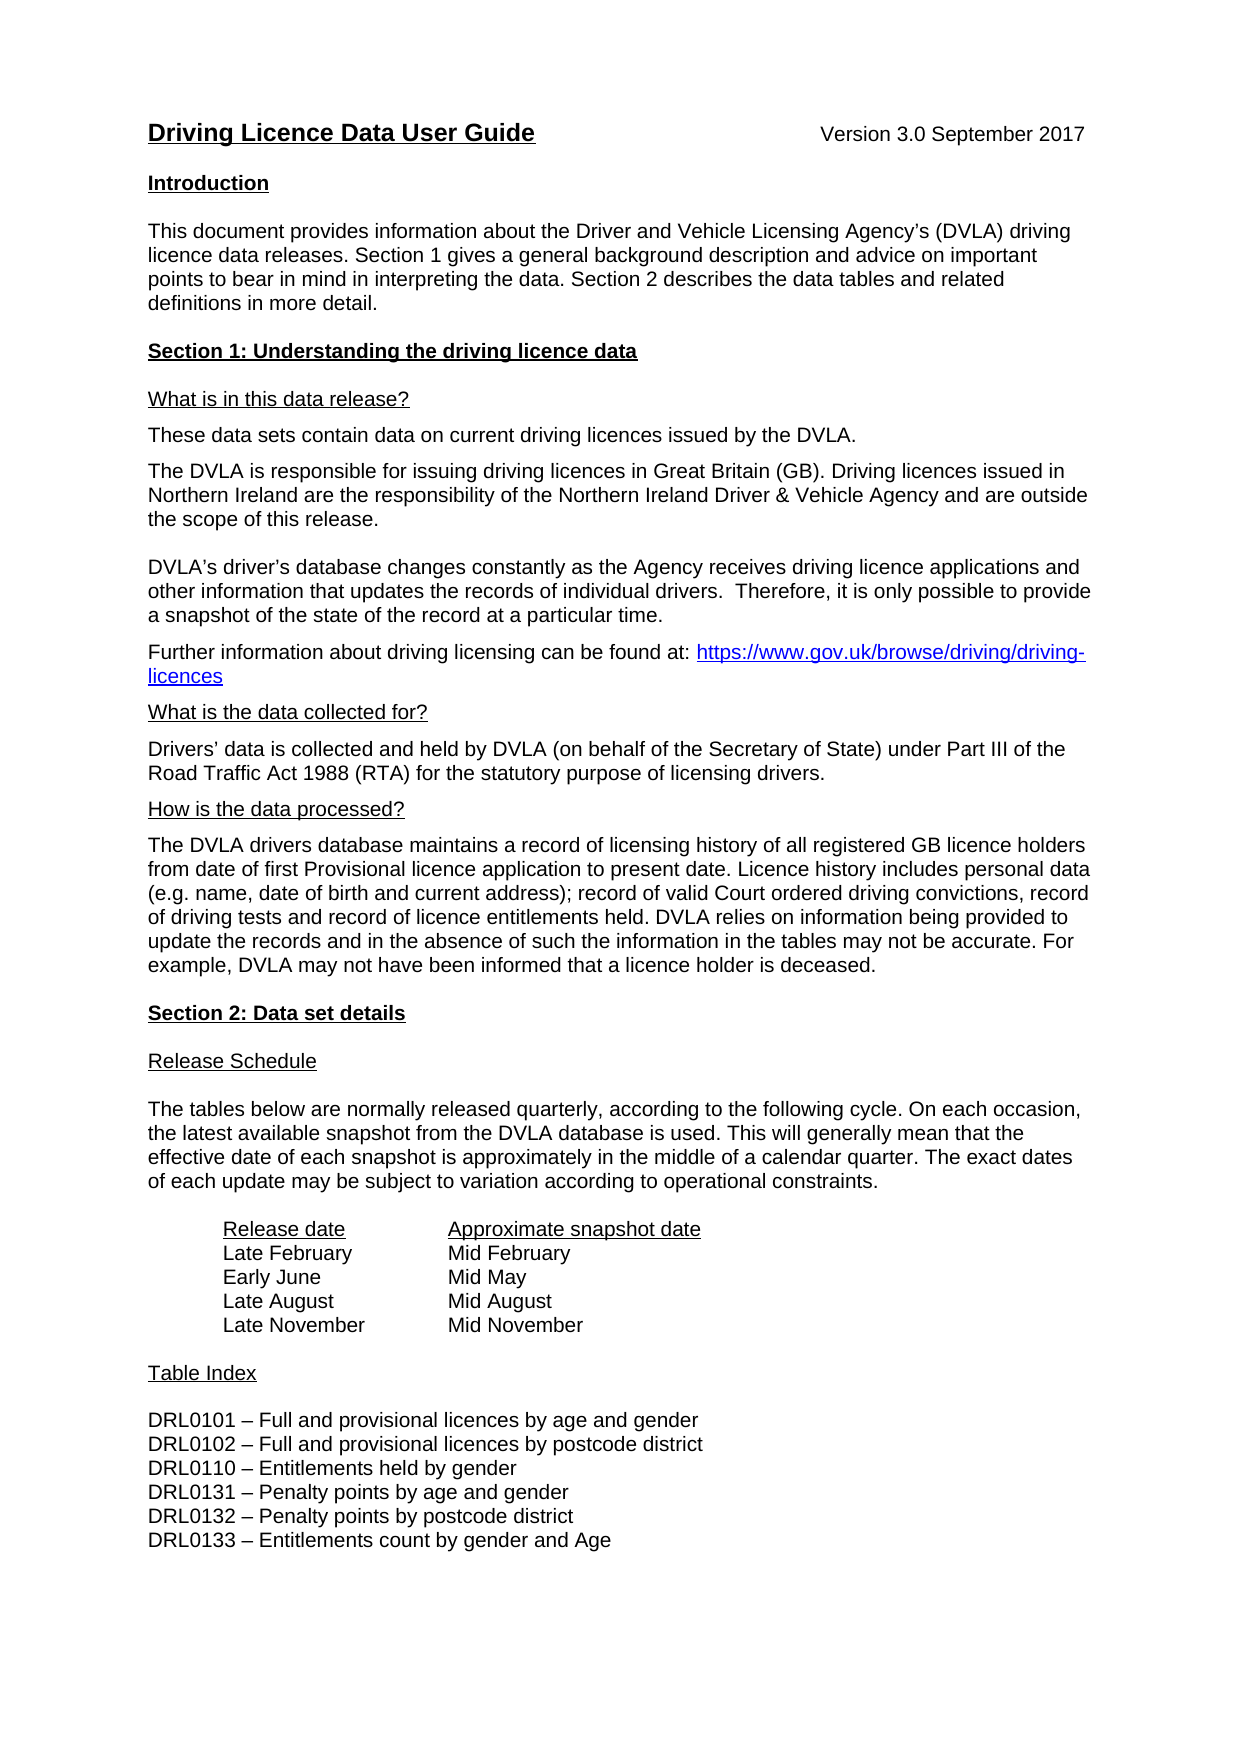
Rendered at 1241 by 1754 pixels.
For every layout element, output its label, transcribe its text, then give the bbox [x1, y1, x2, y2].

text Section 1: Understanding the driving licence data [148, 338, 1137, 362]
text Drivers’ data is collected and held by DVLA (on behalf of the Secretary of State) under Part III of the Road Traffic Act 1988 (RTA) for the statutory purpose of licensing drivers. [148, 736, 1092, 784]
text What is in this data release? [148, 386, 1092, 410]
text Table Index [148, 1360, 1092, 1384]
text Release Schedule [148, 1049, 1092, 1073]
text DVLA’s driver’s database changes constantly as the Agency receives driving licence applications and other information that updates the records of individual drivers. Therefore, it is only possible to provide a snapshot of the state of the record at a particular time. [148, 555, 1092, 627]
text Early June Mid May [148, 1264, 1092, 1288]
text This document provides information about the Driver and Vehicle Licensing Agency’s (DVLA) driving licence data releases. Section 1 gives a general background description and advice on important points to bear in mind in interpreting the data. Section 2 describes the data tables and related definitions in more detail. [148, 219, 1092, 314]
text These data sets contain data on current driving licences issued by the DVLA. [148, 423, 1092, 447]
text DRL0102 – Full and provisional licences by postcode district [148, 1432, 1092, 1456]
text DRL0101 – Full and provisional licences by age and gender [148, 1408, 1092, 1432]
text Late August Mid August [148, 1288, 1092, 1312]
text Late November Mid November [148, 1312, 1092, 1336]
text Further information about driving licensing can be found at: https://www.gov.uk/browse/driving/driving-licences [148, 639, 1092, 687]
text The DVLA drivers database maintains a record of licensing history of all registered GB licence holders from date of first Provisional licence application to present date. Licence history includes personal data (e.g. name, date of birth and current address); record of valid Court ordered driving convictions, record of driving tests and record of licence entitlements held. DVLA relies on information being provided to update the records and in the absence of such the information in the tables may not be accurate. For example, DVLA may not have been informed that a licence holder is deceased. [148, 833, 1092, 977]
text Introduction [148, 171, 1092, 195]
text The tables below are normally released quarterly, according to the following cycle. On each occasion, the latest available snapshot from the DVLA database is used. This will generally mean that the effective date of each snapshot is approximately in the middle of a calendar quarter. The exact dates of each update may be subject to variation according to operational constraints. [148, 1097, 1092, 1193]
text Release date Approximate snapshot date [148, 1217, 1092, 1241]
text Late February Mid February [148, 1241, 1092, 1264]
text What is the data collected for? [148, 700, 1092, 724]
text Driving Licence Data User Guide Version 3.0 September 2017 [148, 118, 1137, 147]
text How is the data processed? [148, 797, 1092, 821]
text DRL0132 – Penalty points by postcode district [148, 1504, 1092, 1528]
text DRL0110 – Entitlements held by gender [148, 1456, 1092, 1480]
text Section 2: Data set details [148, 1001, 1137, 1025]
text DRL0131 – Penalty points by age and gender [148, 1480, 1092, 1504]
text DRL0133 – Entitlements count by gender and Age [148, 1528, 1092, 1552]
text The DVLA is responsible for issuing driving licences in Great Britain (GB). Driving licences issued in Northern Ireland are the responsibility of the Northern Ireland Driver & Vehicle Agency and are outside the scope of this release. [148, 459, 1092, 531]
